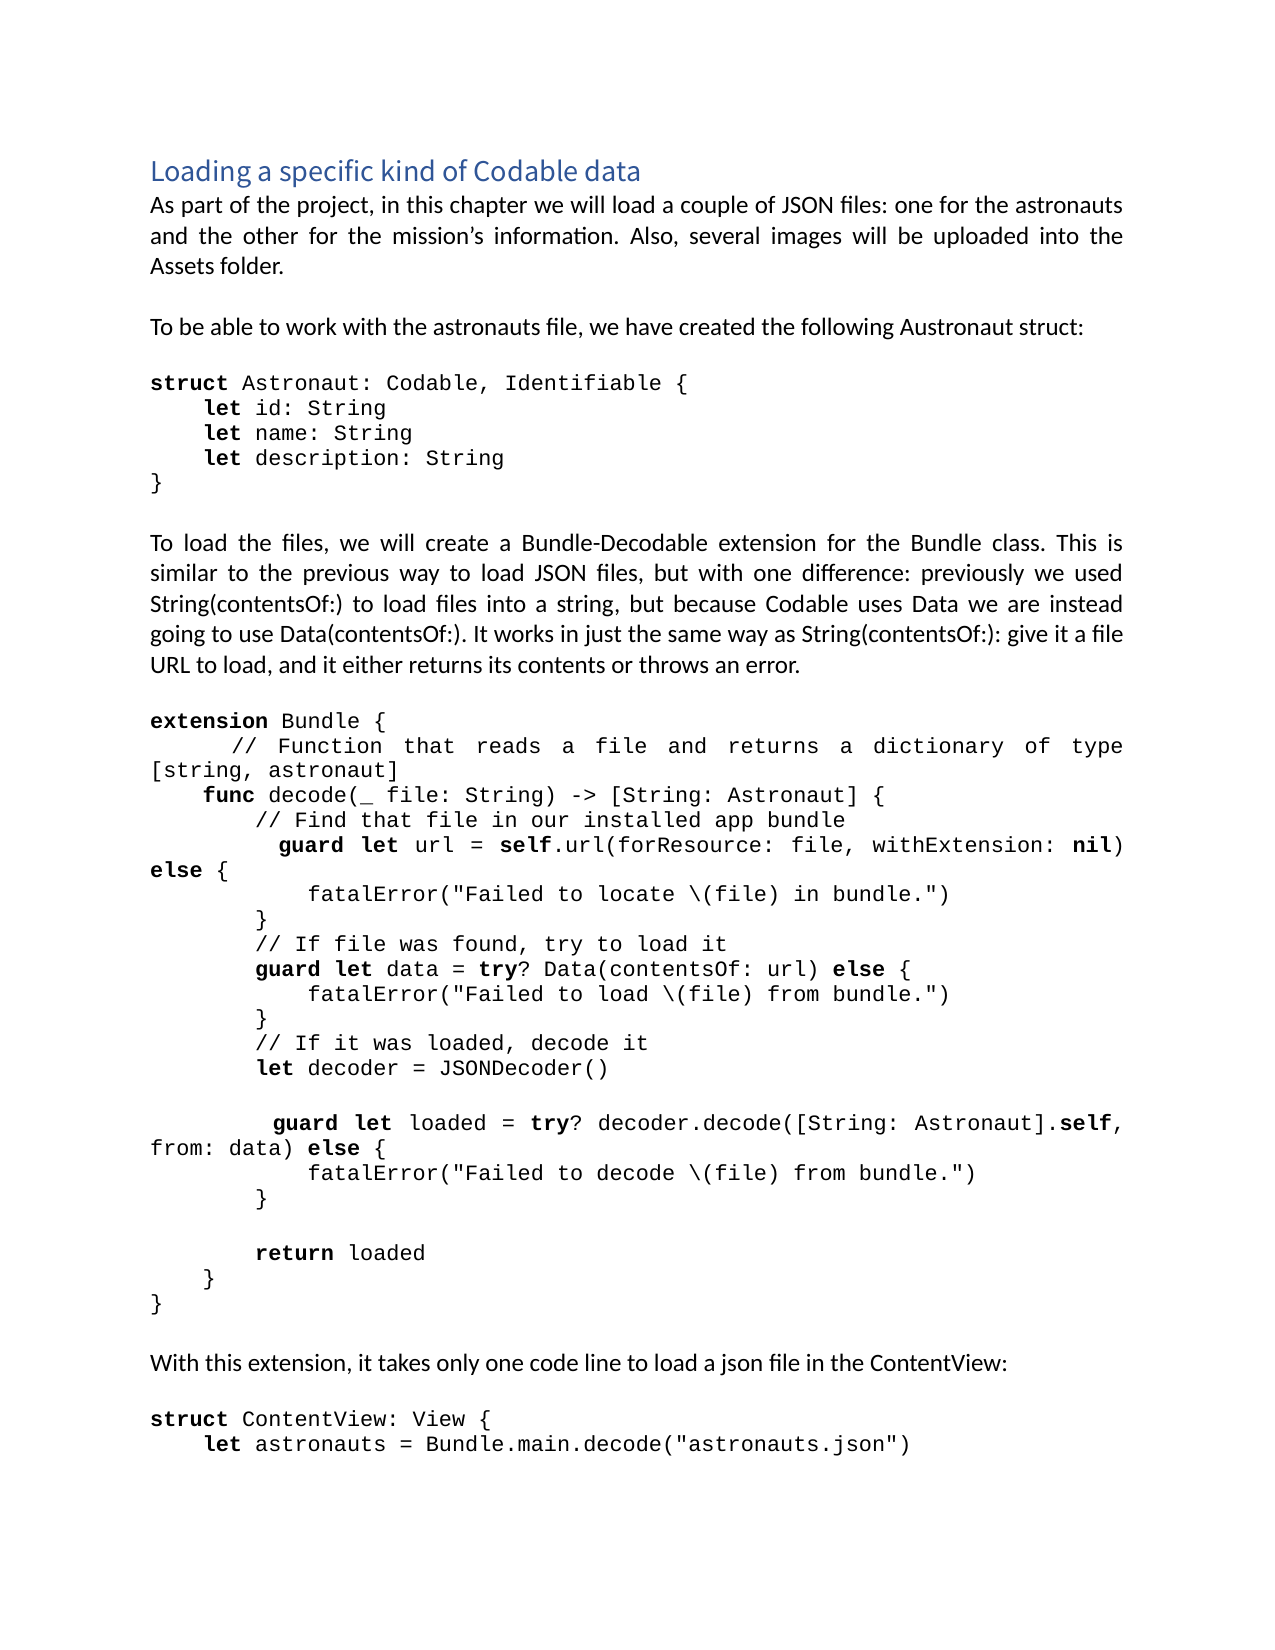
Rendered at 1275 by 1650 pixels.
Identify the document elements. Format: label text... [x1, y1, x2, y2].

text } [150, 1267, 1125, 1292]
text guard let data = try? Data(contentsOf: url) else { [150, 958, 1125, 983]
text } [150, 1007, 1125, 1032]
text } [150, 472, 1125, 496]
text fatalError("Failed to load \(file) from bundle.") [150, 983, 1125, 1007]
text // If file was found, try to load it [150, 933, 1125, 958]
text return loaded [150, 1242, 1125, 1267]
text fatalError("Failed to locate \(file) in bundle.") [150, 883, 1125, 908]
text To load the files, we will create a Bundle-Decodable extension for the Bundle class. This is similar to the previous way to load JSON files, but with one difference: previously we used String(contentsOf:) to load files into a string, but because Codable uses Data we are instead going to use Data(contentsOf:). It works in just the same way as String(contentsOf:): give it a file URL to load, and it either returns its contents or throws an error. [150, 527, 1125, 679]
text To be able to work with the astronauts file, we have created the following Austronaut struct: [150, 311, 1125, 342]
text } [150, 1292, 1125, 1316]
text let description: String [150, 447, 1125, 472]
subtitle Loading a specific kind of Codable data [150, 150, 1125, 189]
text func decode(_ file: String) -> [String: Astronaut] { [150, 784, 1125, 809]
text guard let url = self.url(forResource: file, withExtension: nil) else { [150, 834, 1125, 883]
text struct Astronaut: Codable, Identifiable { [150, 372, 1125, 397]
text let astronauts = Bundle.main.decode("astronauts.json") [150, 1433, 1125, 1458]
text With this extension, it takes only one code line to load a json file in the ContentView: [150, 1347, 1125, 1377]
text struct ContentView: View { [150, 1408, 1125, 1433]
text } [150, 908, 1125, 933]
text let decoder = JSONDecoder() [150, 1057, 1125, 1082]
text } [150, 1187, 1125, 1212]
text extension Bundle { [150, 710, 1125, 735]
text // Find that file in our installed app bundle [150, 809, 1125, 834]
text fatalError("Failed to decode \(file) from bundle.") [150, 1162, 1125, 1187]
text As part of the project, in this chapter we will load a couple of JSON files: one for the astronauts and the other for the mission’s information. Also, several images will be uploaded into the Assets folder. [150, 189, 1125, 281]
text let id: String [150, 397, 1125, 422]
text // If it was loaded, decode it [150, 1032, 1125, 1057]
text // Function that reads a file and returns a dictionary of type [string, astronaut] [150, 735, 1125, 784]
text guard let loaded = try? decoder.decode([String: Astronaut].self, from: data) else { [150, 1112, 1125, 1162]
text let name: String [150, 422, 1125, 447]
